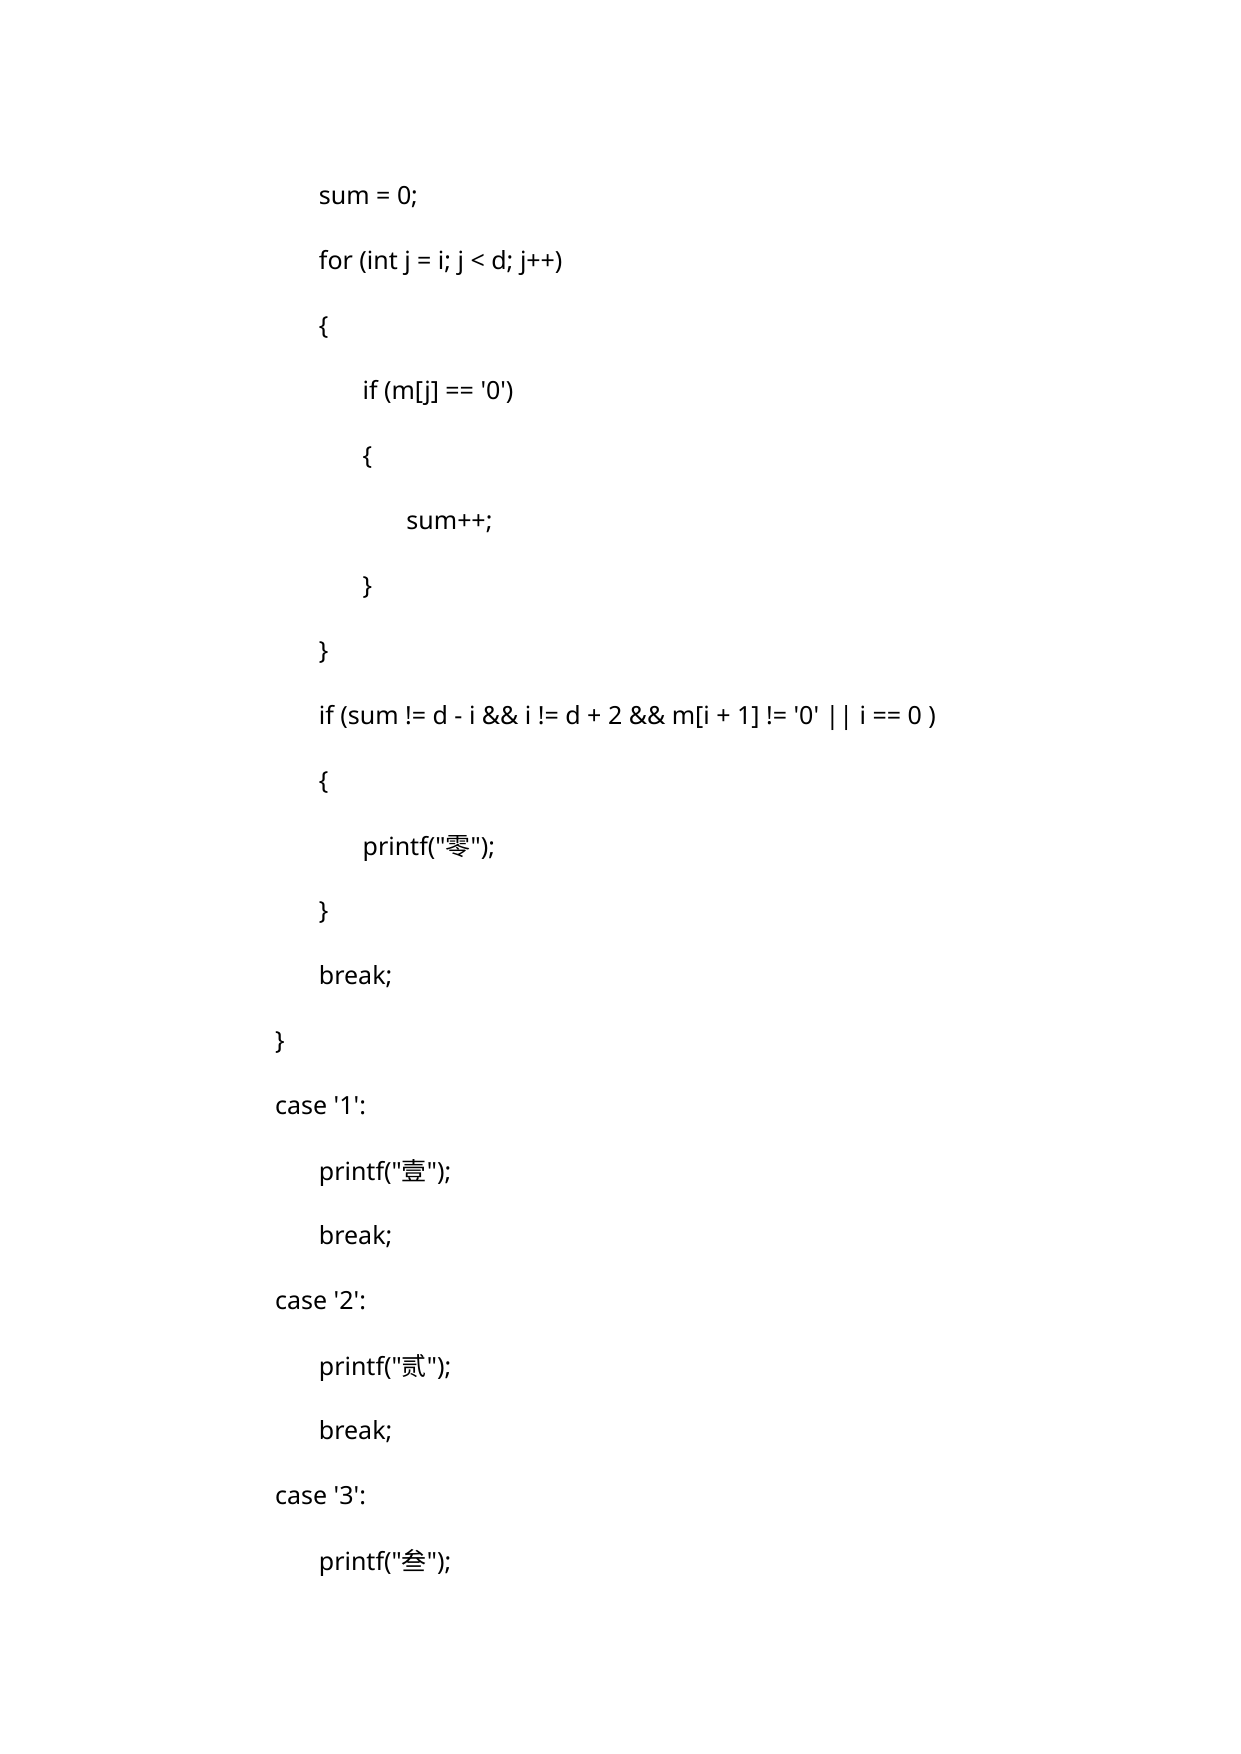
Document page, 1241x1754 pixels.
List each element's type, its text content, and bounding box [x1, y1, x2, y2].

text case '3': [187, 1462, 1053, 1527]
text sum = 0; [187, 162, 1053, 227]
text } [187, 617, 1053, 682]
text for (int j = i; j < d; j++) [187, 227, 1053, 292]
text { [187, 292, 1053, 357]
text if (m[j] == '0') [187, 357, 1053, 422]
text break; [187, 1202, 1053, 1267]
text printf("壹"); [187, 1137, 1053, 1202]
text printf("贰"); [187, 1332, 1053, 1397]
text break; [187, 1397, 1053, 1462]
text printf("叁"); [187, 1527, 1053, 1592]
text } [187, 877, 1053, 942]
text case '2': [187, 1267, 1053, 1332]
text if (sum != d - i && i != d + 2 && m[i + 1] != '0' || i == 0 ) [187, 682, 1053, 747]
text } [187, 552, 1053, 617]
text { [187, 422, 1053, 487]
text } [187, 1007, 1053, 1072]
text sum++; [187, 487, 1053, 552]
text break; [187, 942, 1053, 1007]
text case '1': [187, 1072, 1053, 1137]
text printf("零"); [187, 812, 1053, 877]
text { [187, 747, 1053, 812]
